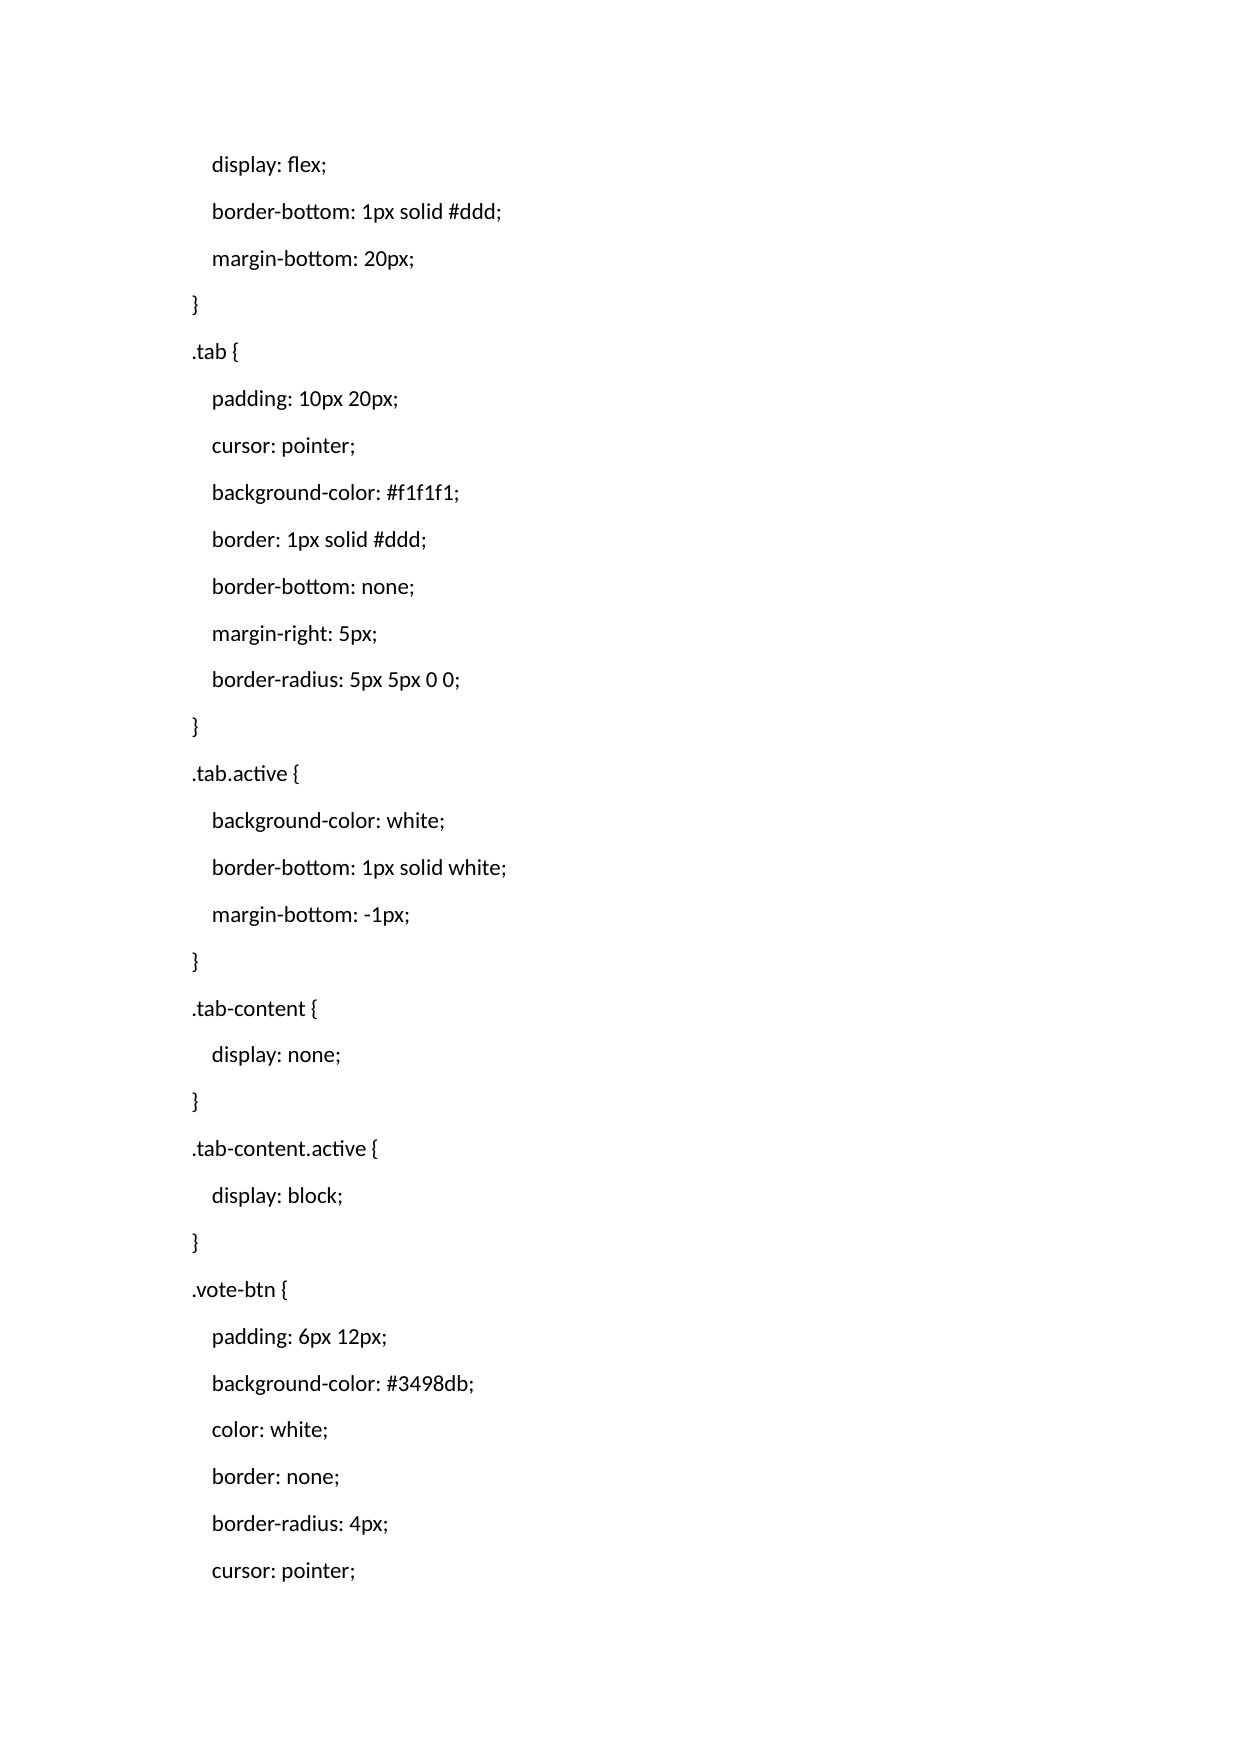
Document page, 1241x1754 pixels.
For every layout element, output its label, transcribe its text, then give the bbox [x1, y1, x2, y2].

text } [150, 712, 1090, 741]
text border: none; [150, 1462, 1090, 1491]
text .tab-content { [150, 994, 1090, 1022]
text border-radius: 4px; [150, 1509, 1090, 1537]
text margin-bottom: -1px; [150, 900, 1090, 928]
text margin-bottom: 20px; [150, 244, 1090, 272]
text cursor: pointer; [150, 1556, 1090, 1584]
text .tab.active { [150, 759, 1090, 787]
text color: white; [150, 1416, 1090, 1444]
text } [150, 947, 1090, 975]
text background-color: #3498db; [150, 1369, 1090, 1397]
text .vote-btn { [150, 1275, 1090, 1303]
text .tab { [150, 337, 1090, 366]
text display: flex; [150, 150, 1090, 178]
text border-bottom: none; [150, 572, 1090, 600]
text margin-right: 5px; [150, 619, 1090, 647]
text background-color: #f1f1f1; [150, 478, 1090, 506]
text } [150, 1087, 1090, 1116]
text } [150, 1228, 1090, 1256]
text border-radius: 5px 5px 0 0; [150, 666, 1090, 694]
text padding: 10px 20px; [150, 384, 1090, 412]
text background-color: white; [150, 806, 1090, 834]
text display: none; [150, 1041, 1090, 1069]
text border: 1px solid #ddd; [150, 525, 1090, 553]
text border-bottom: 1px solid white; [150, 853, 1090, 881]
text border-bottom: 1px solid #ddd; [150, 197, 1090, 225]
text } [150, 291, 1090, 319]
text padding: 6px 12px; [150, 1322, 1090, 1350]
text cursor: pointer; [150, 431, 1090, 459]
text .tab-content.active { [150, 1134, 1090, 1162]
text display: block; [150, 1181, 1090, 1209]
